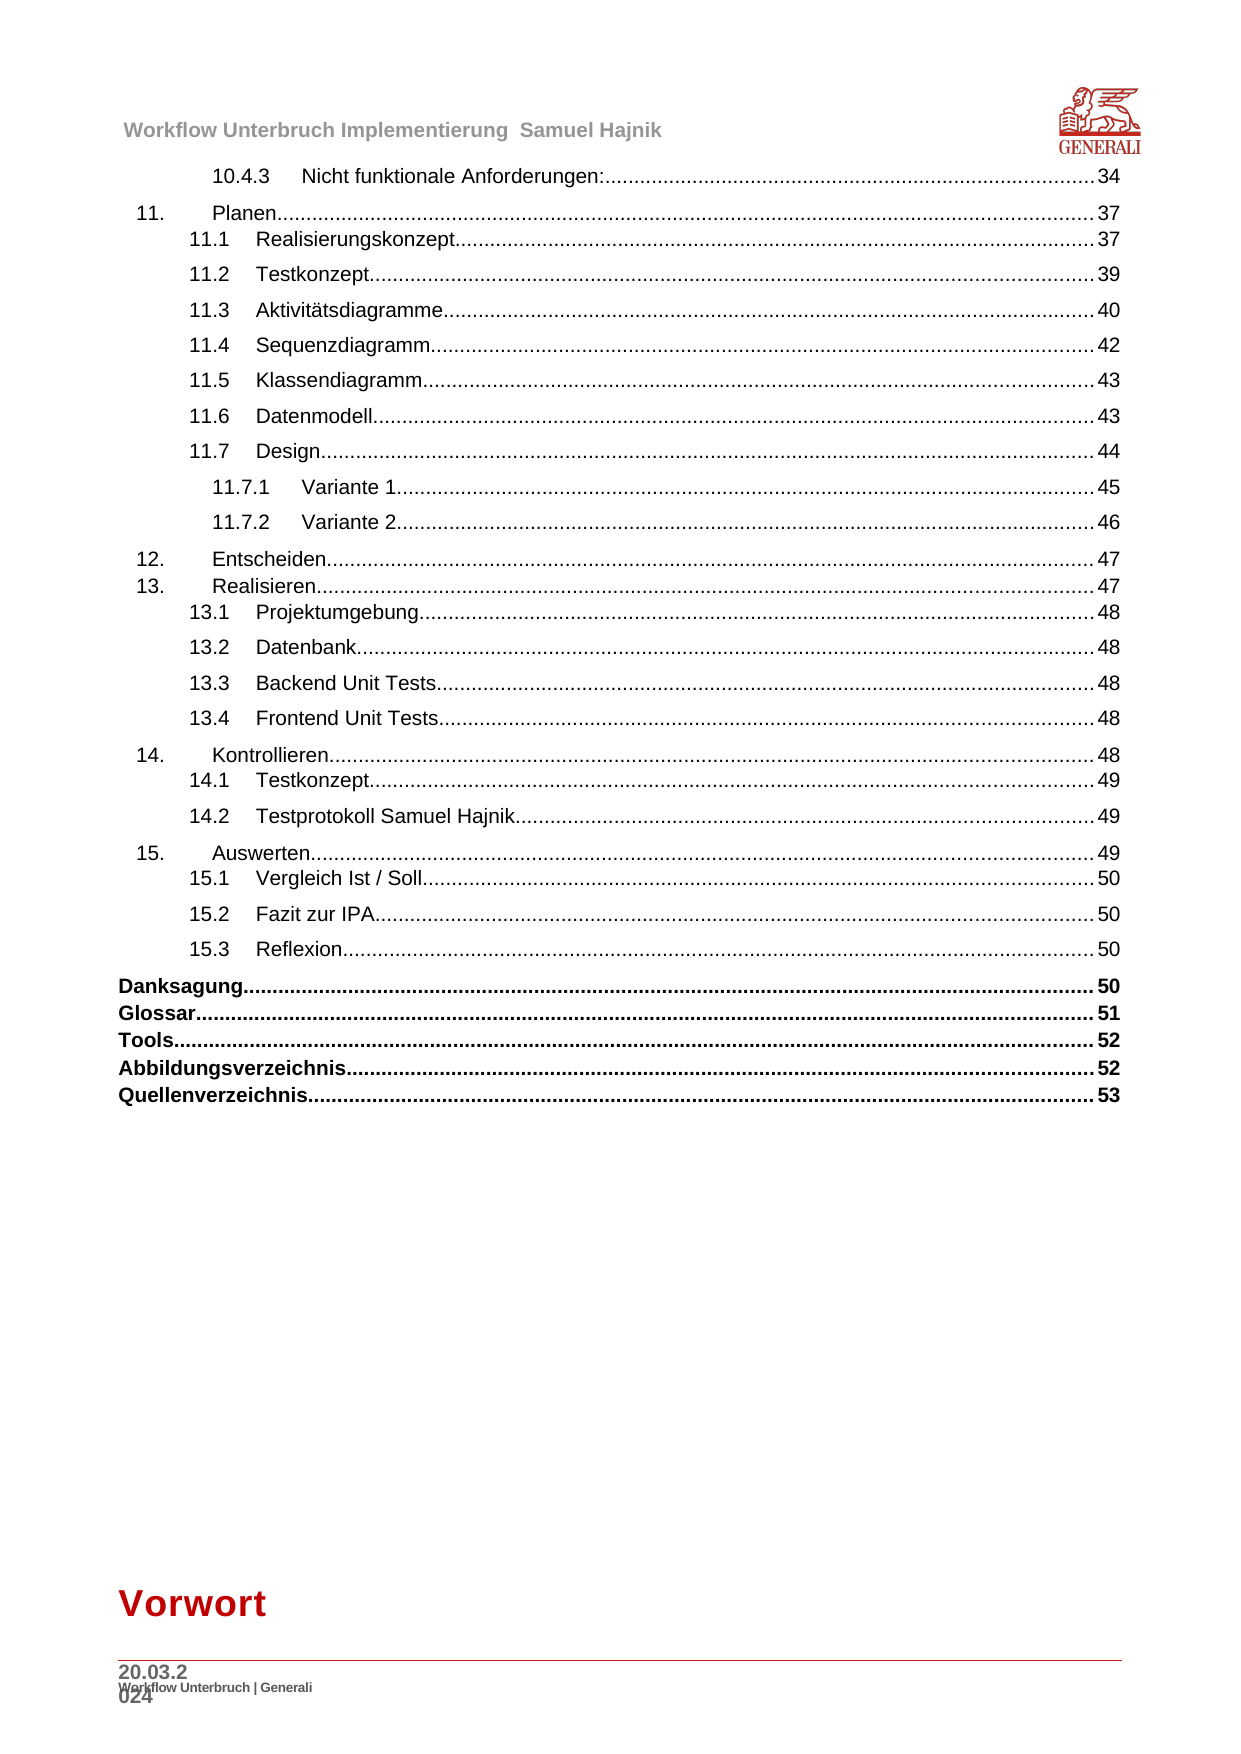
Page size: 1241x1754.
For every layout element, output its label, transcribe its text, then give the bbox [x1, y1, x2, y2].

picture [1059, 87, 1141, 154]
text Vorwort [118, 1581, 1122, 1625]
